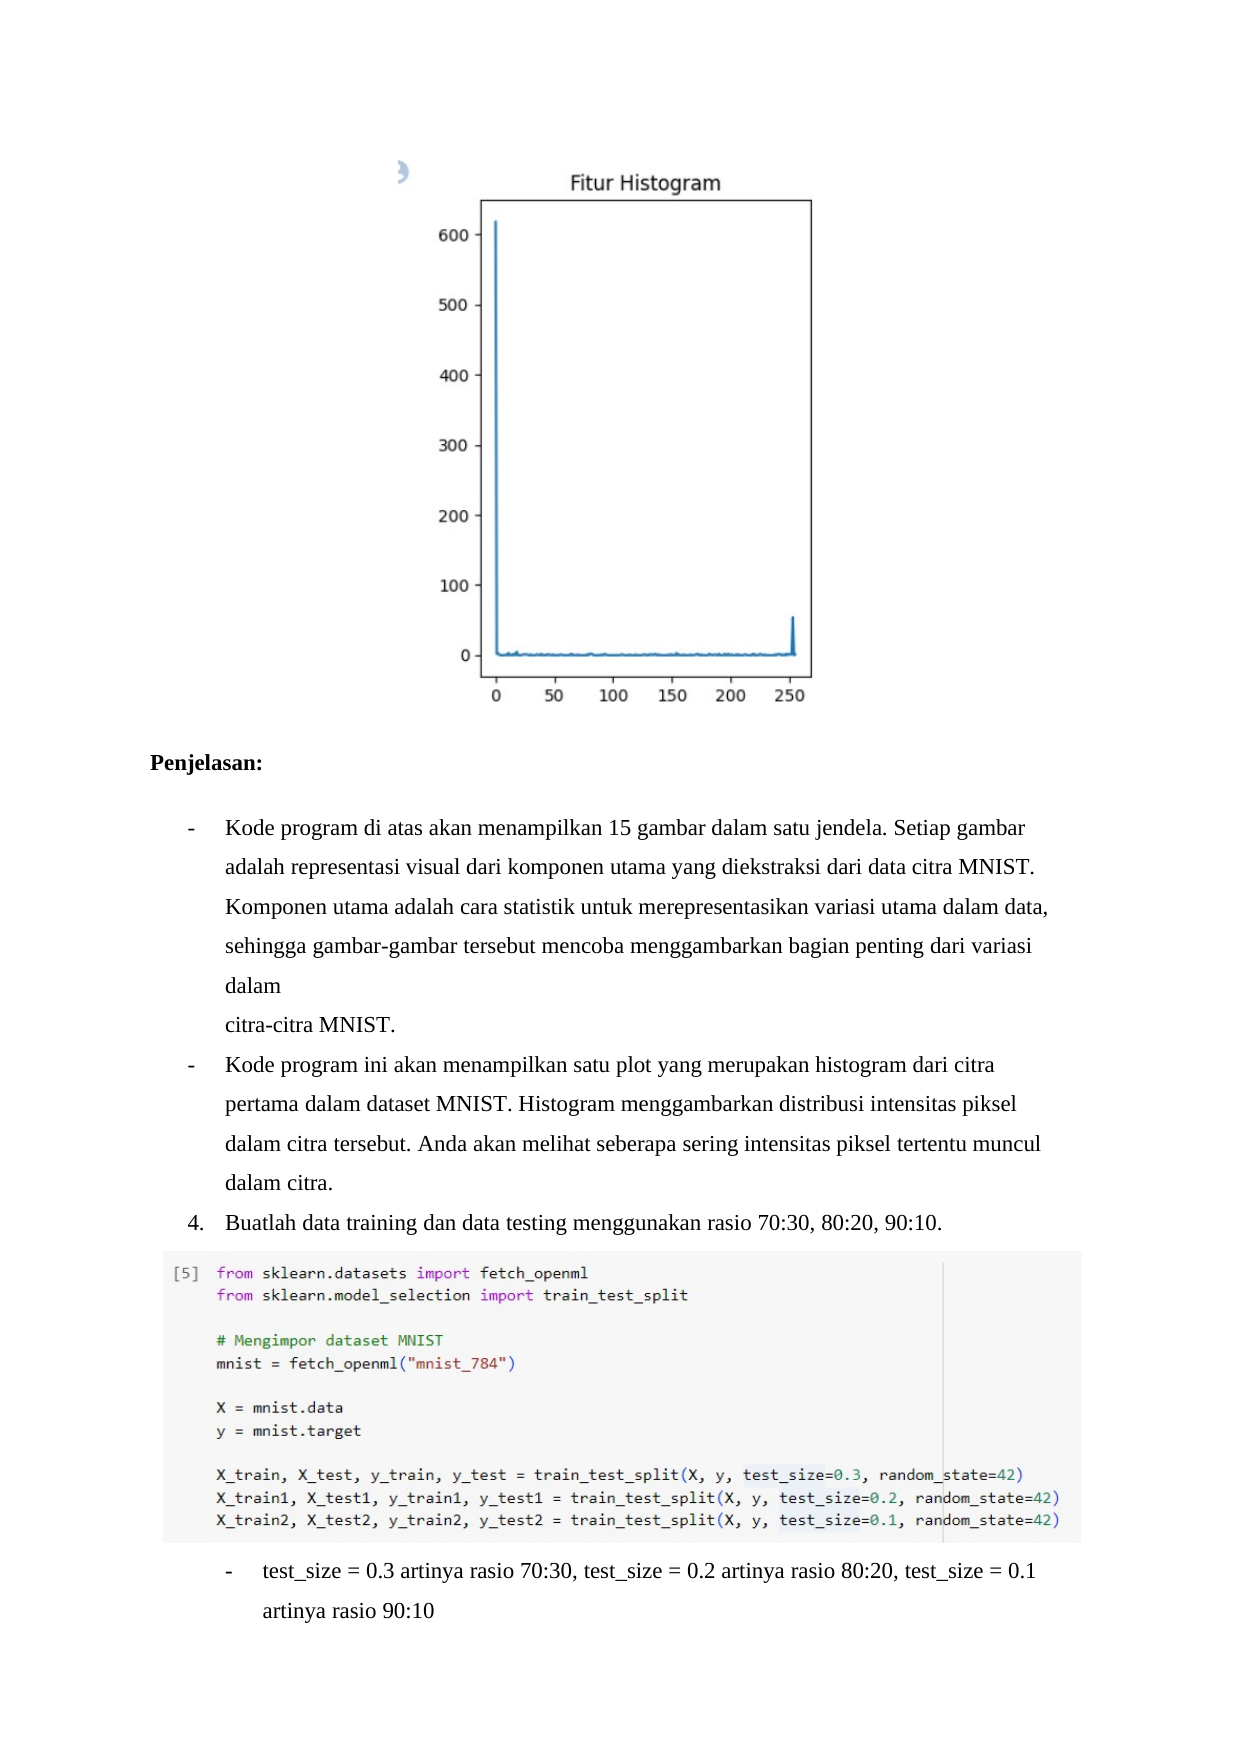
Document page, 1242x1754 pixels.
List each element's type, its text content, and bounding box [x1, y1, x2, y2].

list Kode program di atas akan menampilkan 15 gambar dalam satu jendela. Setiap gambar adalah representasi visual dari komponen utama yang diekstraksi dari data citra MNIST. Komponen utama adalah cara statistik untuk merepresentasikan variasi utama dalam data, sehingga gambar-gambar tersebut mencoba menggambarkan bagian penting dari variasi dalam [187, 814, 1090, 998]
list Buatlah data training dan data testing menggunakan rasio 70:30, 80:20, 90:10. [187, 1209, 1171, 1235]
subtitle Penjelasan: [150, 749, 1171, 776]
text citra-citra MNIST. [225, 1011, 1171, 1038]
text artinya rasio 90:10 [262, 1597, 1171, 1623]
picture [398, 160, 814, 702]
list Kode program ini akan menampilkan satu plot yang merupakan histogram dari citra pertama dalam dataset MNIST. Histogram menggambarkan distribusi intensitas piksel dalam citra tersebut. Anda akan melihat seberapa sering intensitas piksel tertentu muncul dalam citra. [187, 1051, 1073, 1196]
picture [163, 1251, 1082, 1543]
